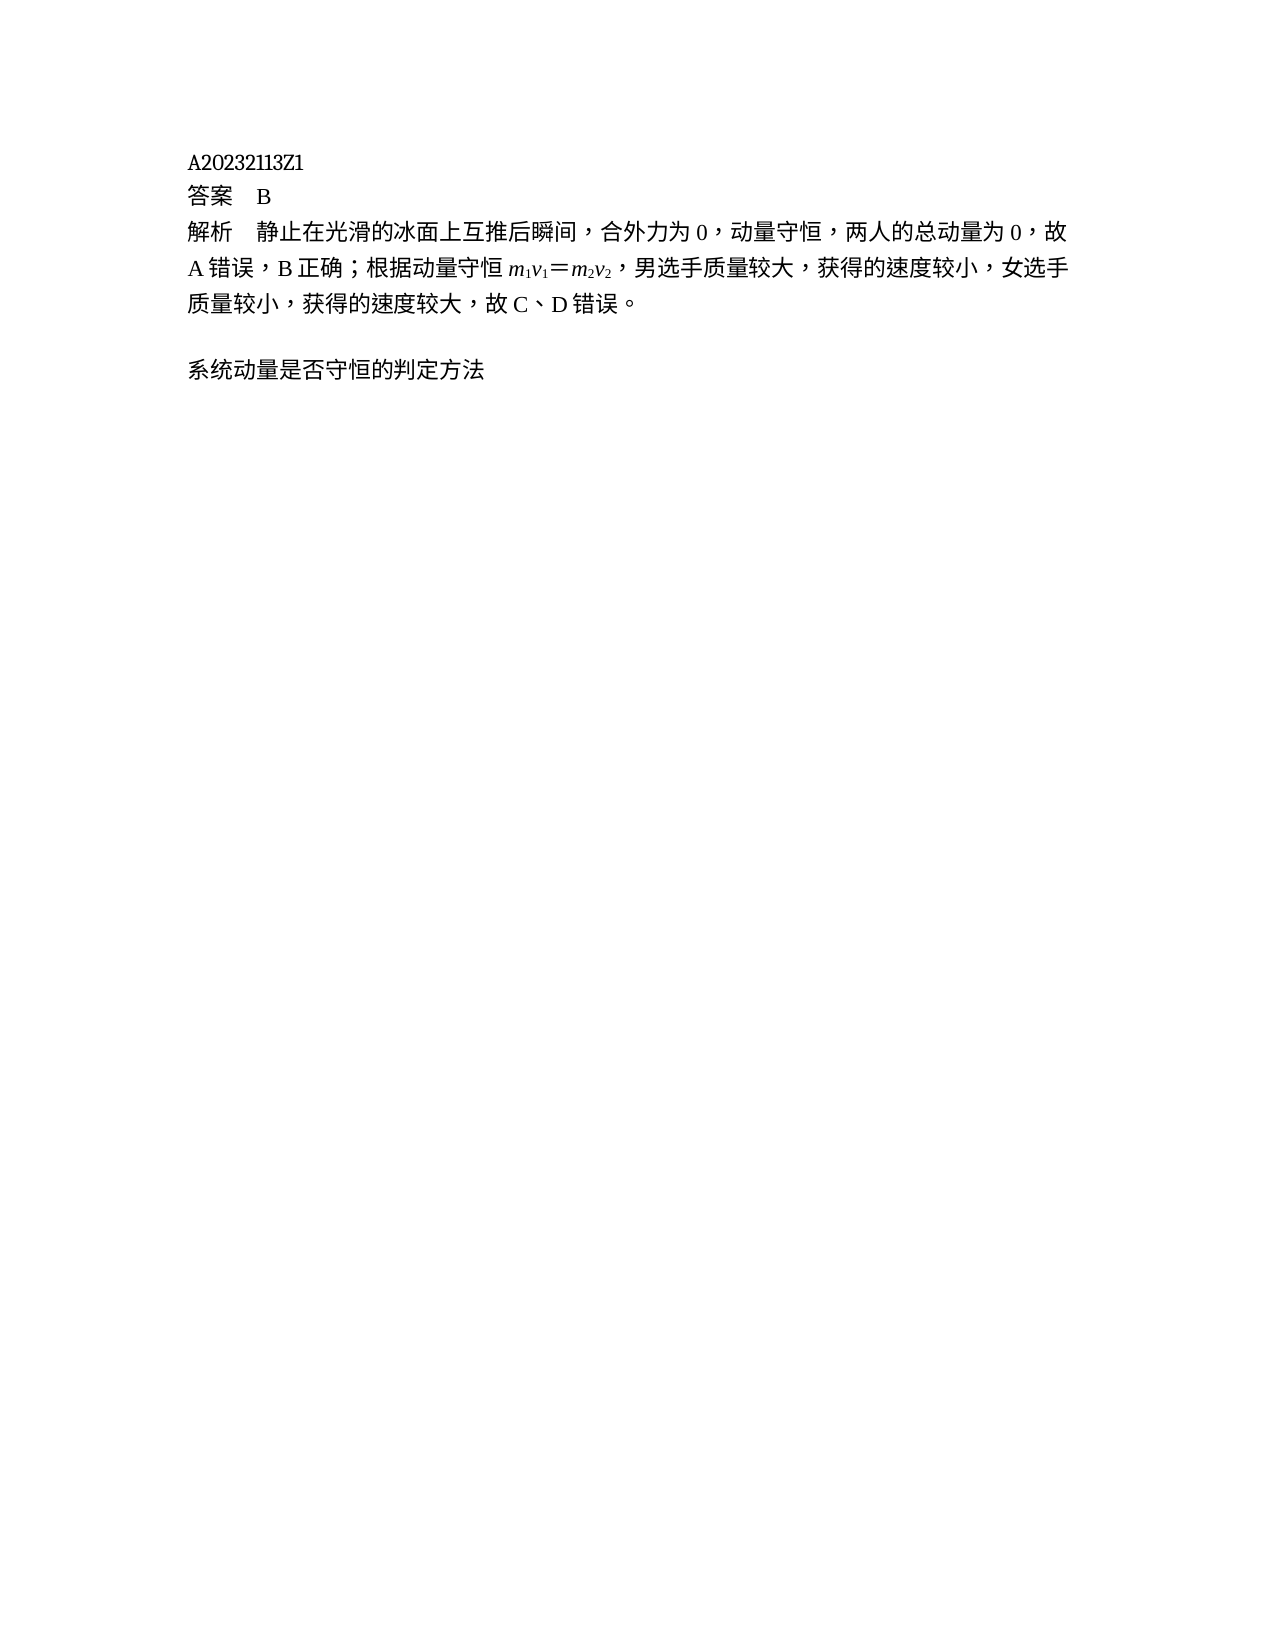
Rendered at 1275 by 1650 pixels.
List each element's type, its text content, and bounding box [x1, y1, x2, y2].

text A20232113Z1 [187, 150, 1087, 176]
text 解析 静止在光滑的冰面上互推后瞬间，合外力为0，动量守恒，两人的总动量为0，故A错误，B正确；根据动量守恒m1v1＝m2v2，男选手质量较大，获得的速度较小，女选手质量较小，获得的速度较大，故C、D错误。 [187, 216, 1087, 319]
text 系统动量是否守恒的判定方法 [187, 354, 1087, 385]
text 答案 B [187, 180, 1087, 211]
